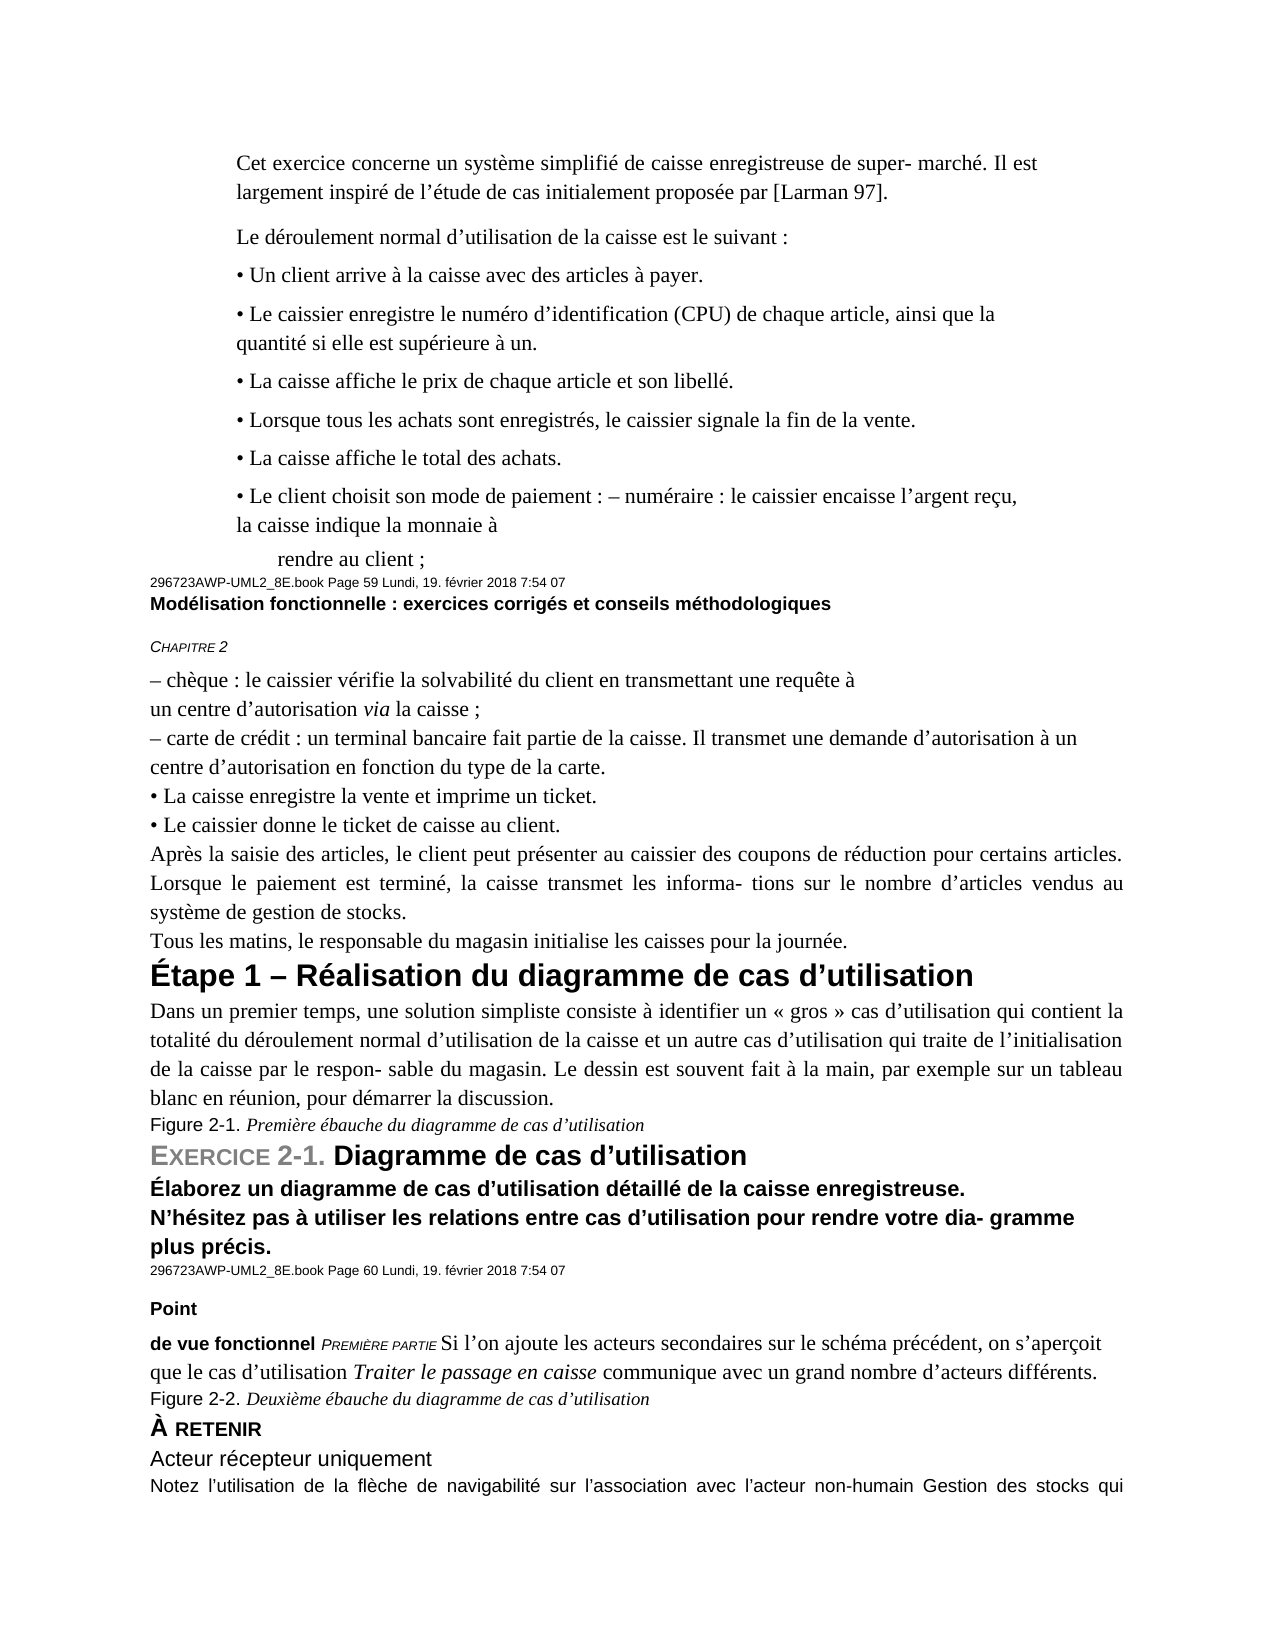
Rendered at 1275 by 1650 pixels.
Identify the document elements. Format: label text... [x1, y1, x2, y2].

text Figure 2-2. Deuxième ébauche du diagramme de cas d’utilisation [150, 1388, 1125, 1409]
text • Un client arrive à la caisse avec des articles à payer. [236, 262, 762, 287]
text Élaborez un diagramme de cas d’utilisation détaillé de la caisse enregistreuse. [150, 1176, 1125, 1201]
text EXERCICE 2-1. Diagramme de cas d’utilisation [150, 1138, 1125, 1171]
text • La caisse enregistre la vente et imprime un ticket. [150, 783, 1125, 808]
text Cet exercice concerne un système simplifié de caisse enregistreuse de super- marché. Il est largement inspiré de l’étude de cas initialement proposée par [Larman 97]. [236, 150, 1038, 204]
text Figure 2-1. Première ébauche du diagramme de cas d’utilisation [150, 1114, 1125, 1135]
text Le déroulement normal d’utilisation de la caisse est le suivant : [236, 224, 819, 249]
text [150, 1475, 1125, 1496]
text – chèque : le caissier vérifie la solvabilité du client en transmettant une requête à [150, 667, 1125, 692]
text • La caisse affiche le total des achats. [236, 445, 615, 470]
text • Le caissier enregistre le numéro d’identification (CPU) de chaque article, ainsi que la quantité si elle est supérieure à un. [236, 301, 1039, 355]
text Après la saisie des articles, le client peut présenter au caissier des coupons de réduction pour certains articles. Lorsque le paiement est terminé, la caisse transmet les informa- tions sur le nombre d’articles vendus au système de gestion de stocks. [150, 841, 1125, 924]
text À RETENIR [150, 1413, 1125, 1442]
text • Le client choisit son mode de paiement : – numéraire : le caissier encaisse l’argent reçu, la caisse indique la monnaie à [236, 483, 1038, 538]
text Modélisation fonctionnelle : exercices corrigés et conseils méthodologiques [150, 593, 1125, 614]
text • La caisse affiche le prix de chaque article et son libellé. [236, 368, 796, 393]
text Point 60 [150, 1280, 1125, 1323]
text rendre au client ; [277, 546, 467, 571]
text Acteur récepteur uniquement [150, 1446, 1125, 1471]
text CHAPITRE 2 59 [150, 617, 1125, 661]
text Étape 1 – Réalisation du diagramme de cas d’utilisation [150, 957, 1125, 992]
text Dans un premier temps, une solution simpliste consiste à identifier un « gros » cas d’utilisation qui contient la totalité du déroulement normal d’utilisation de la caisse et un autre cas d’utilisation qui traite de l’initialisation de la caisse par le respon- sable du magasin. Le dessin est souvent fait à la main, par exemple sur un tableau blanc en réunion, pour démarrer la discussion. [150, 998, 1125, 1110]
text Tous les matins, le responsable du magasin initialise les caisses pour la journée. [150, 928, 1125, 953]
text de vue fonctionnel PREMIÈRE PARTIE Si l’on ajoute les acteurs secondaires sur le schéma précédent, on s’aperçoit que le cas d’utilisation Traiter le passage en caisse communique avec un grand nombre d’acteurs différents. [150, 1330, 1125, 1384]
text N’hésitez pas à utiliser les relations entre cas d’utilisation pour rendre votre dia- gramme plus précis. [150, 1205, 1125, 1259]
text • Le caissier donne le ticket de caisse au client. [150, 812, 1125, 837]
text un centre d’autorisation via la caisse ; [150, 696, 1125, 721]
text 296723AWP-UML2_8E.book Page 60 Lundi, 19. février 2018 7:54 07 [150, 1263, 1125, 1278]
text • Lorsque tous les achats sont enregistrés, le caissier signale la fin de la vente. [236, 407, 987, 432]
text – carte de crédit : un terminal bancaire fait partie de la caisse. Il transmet une demande d’autorisation à un centre d’autorisation en fonction du type de la carte. [150, 725, 1125, 779]
text 296723AWP-UML2_8E.book Page 59 Lundi, 19. février 2018 7:54 07 [150, 575, 1125, 590]
